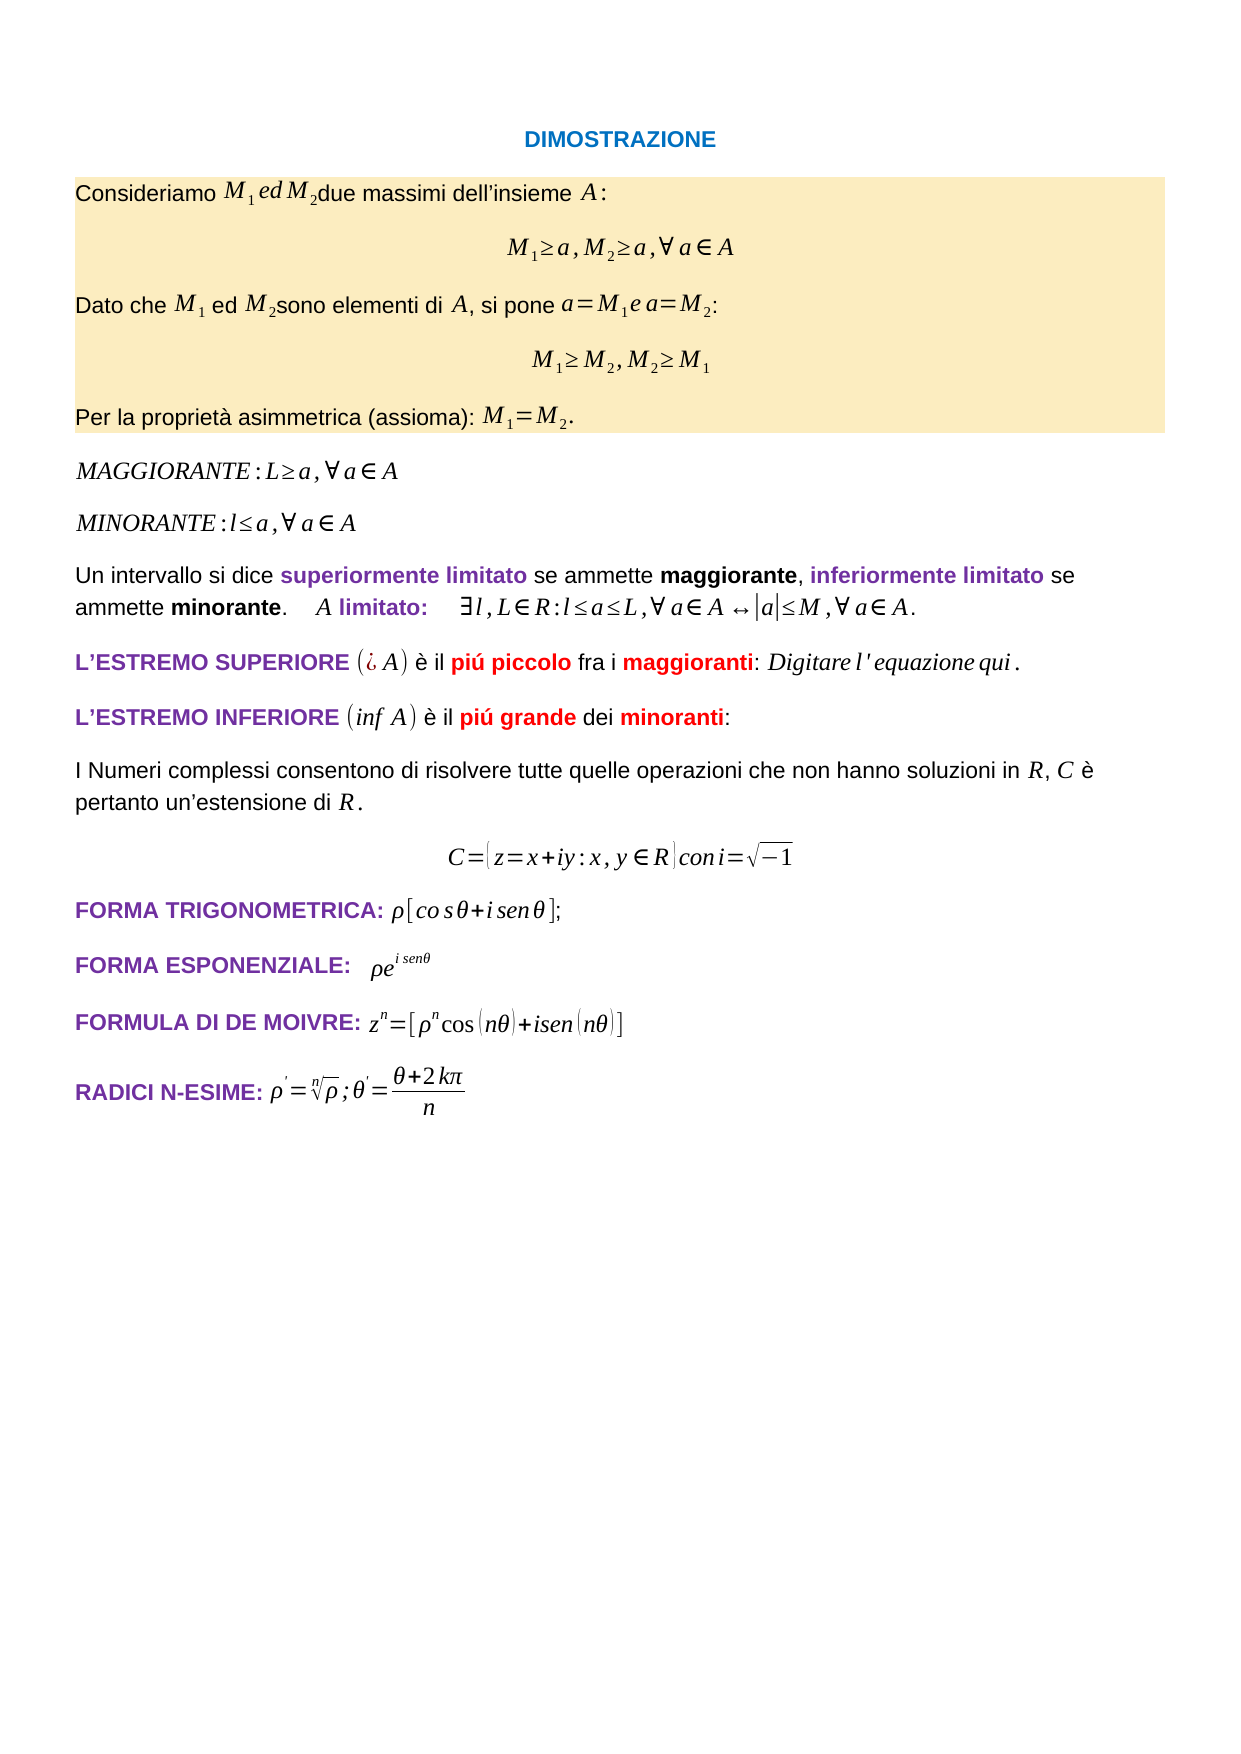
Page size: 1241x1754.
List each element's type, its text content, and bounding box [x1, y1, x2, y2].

text Consideriamo due massimi dell’insieme [75, 177, 1165, 208]
text Dato che ed sono elementi di , si pone : [75, 289, 1165, 321]
text FORMA ESPONENZIALE: [75, 949, 1165, 981]
text Un intervallo si dice superiormente limitato se ammette maggiorante, inferiormente limitato se ammette minorante. limitato: . [75, 562, 1165, 623]
text L’ESTREMO SUPERIORE è il piú piccolo fra i maggioranti: [75, 647, 1165, 677]
text L’ESTREMO INFERIORE è il piú grande dei minoranti: [75, 702, 1165, 732]
text Per la proprietà asimmetrica (assioma): [75, 401, 1165, 433]
text FORMULA DI DE MOIVRE: [75, 1005, 1165, 1038]
text DIMOSTRAZIONE [75, 126, 1165, 152]
text I Numeri complessi consentono di risolvere tutte quelle operazioni che non hanno soluzioni in , è pertanto un’estensione di [75, 757, 1165, 816]
text RADICI N-ESIME: [75, 1063, 1165, 1122]
text FORMA TRIGONOMETRICA: ; [75, 896, 1165, 925]
